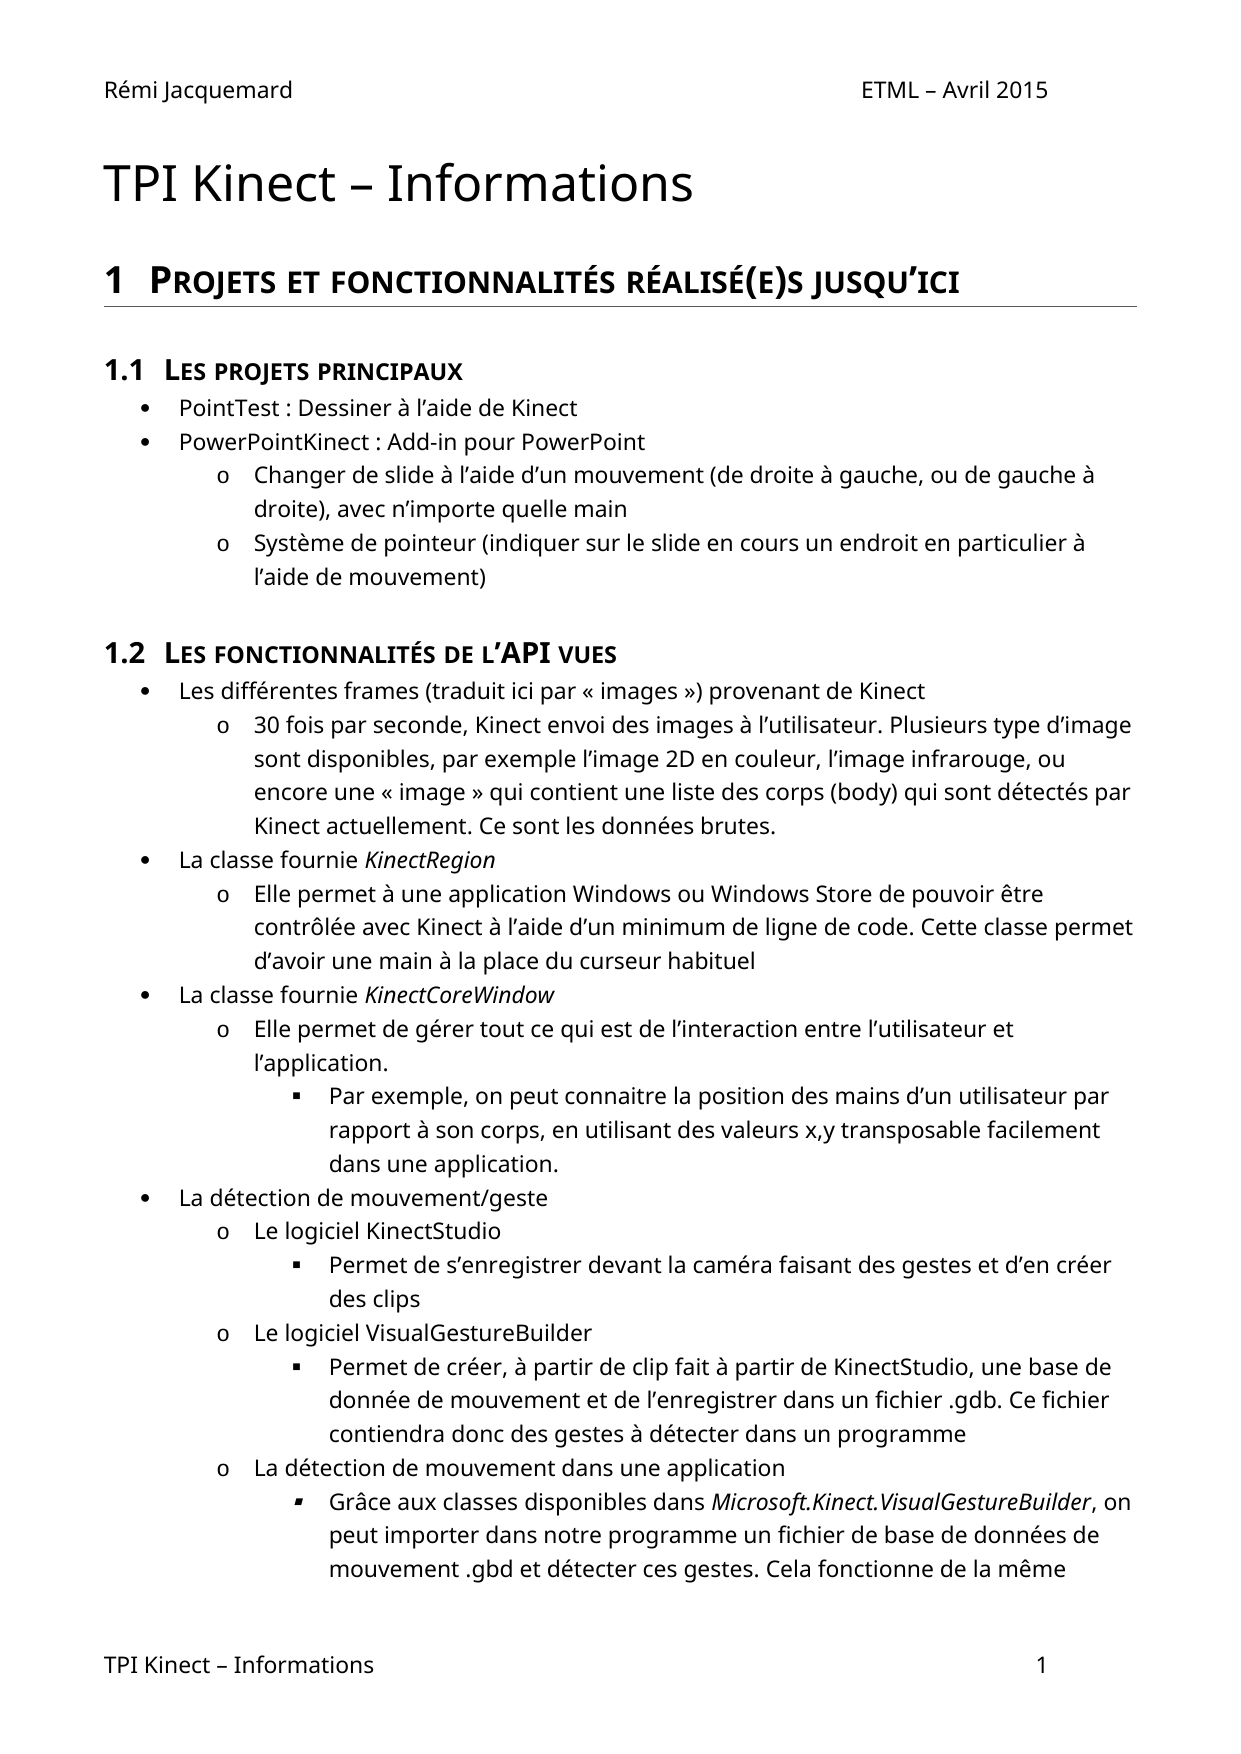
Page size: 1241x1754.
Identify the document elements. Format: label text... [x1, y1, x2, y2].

list 30 fois par seconde, Kinect envoi des images à l’utilisateur. Plusieurs type d’image sont disponibles, par exemple l’image 2D en couleur, l’image infrarouge, ou encore une « image » qui contient une liste des corps (body) qui sont détectés par Kinect actuellement. Ce sont les données brutes. [216, 709, 1137, 841]
list Par exemple, on peut connaitre la position des mains d’un utilisateur par rapport à son corps, en utilisant des valeurs x,y transposable facilement dans une application. [291, 1080, 1137, 1179]
list PointTest : Dessiner à l’aide de Kinect [141, 392, 1137, 423]
list La classe fournie KinectRegion [141, 844, 1137, 875]
list Le logiciel KinectStudio [216, 1215, 1137, 1247]
list Changer de slide à l’aide d’un mouvement (de droite à gauche, ou de gauche à droite), avec n’importe quelle main [216, 459, 1137, 524]
list Elle permet à une application Windows ou Windows Store de pouvoir être contrôlée avec Kinect à l’aide d’un minimum de ligne de code. Cette classe permet d’avoir une main à la place du curseur habituel [216, 877, 1137, 976]
list Elle permet de gérer tout ce qui est de l’interaction entre l’utilisateur et l’application. [216, 1013, 1137, 1078]
list Les différentes frames (traduit ici par « images ») provenant de Kinect [141, 675, 1137, 706]
subtitle Projets et fonctionnalités réalisé(e)s jusqu’ici [103, 253, 1137, 307]
list Permet de créer, à partir de clip fait à partir de KinectStudio, une base de donnée de mouvement et de l’enregistrer dans un fichier .gdb. Ce fichier contiendra donc des gestes à détecter dans un programme [291, 1350, 1137, 1449]
list Permet de s’enregistrer devant la caméra faisant des gestes et d’en créer des clips [291, 1249, 1137, 1314]
list Système de pointeur (indiquer sur le slide en cours un endroit en particulier à l’aide de mouvement) [216, 527, 1137, 592]
subtitle Les fonctionnalités de l’API vues [103, 632, 1137, 672]
list La classe fournie KinectCoreWindow [141, 979, 1137, 1010]
list La détection de mouvement/geste [141, 1181, 1137, 1213]
title TPI Kinect – Informations [103, 148, 1137, 216]
subtitle Les projets principaux [103, 349, 1137, 389]
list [291, 1486, 1137, 1584]
list La détection de mouvement dans une application [216, 1452, 1137, 1483]
list PowerPointKinect : Add-in pour PowerPoint [141, 426, 1137, 457]
list Le logiciel VisualGestureBuilder [216, 1317, 1137, 1348]
